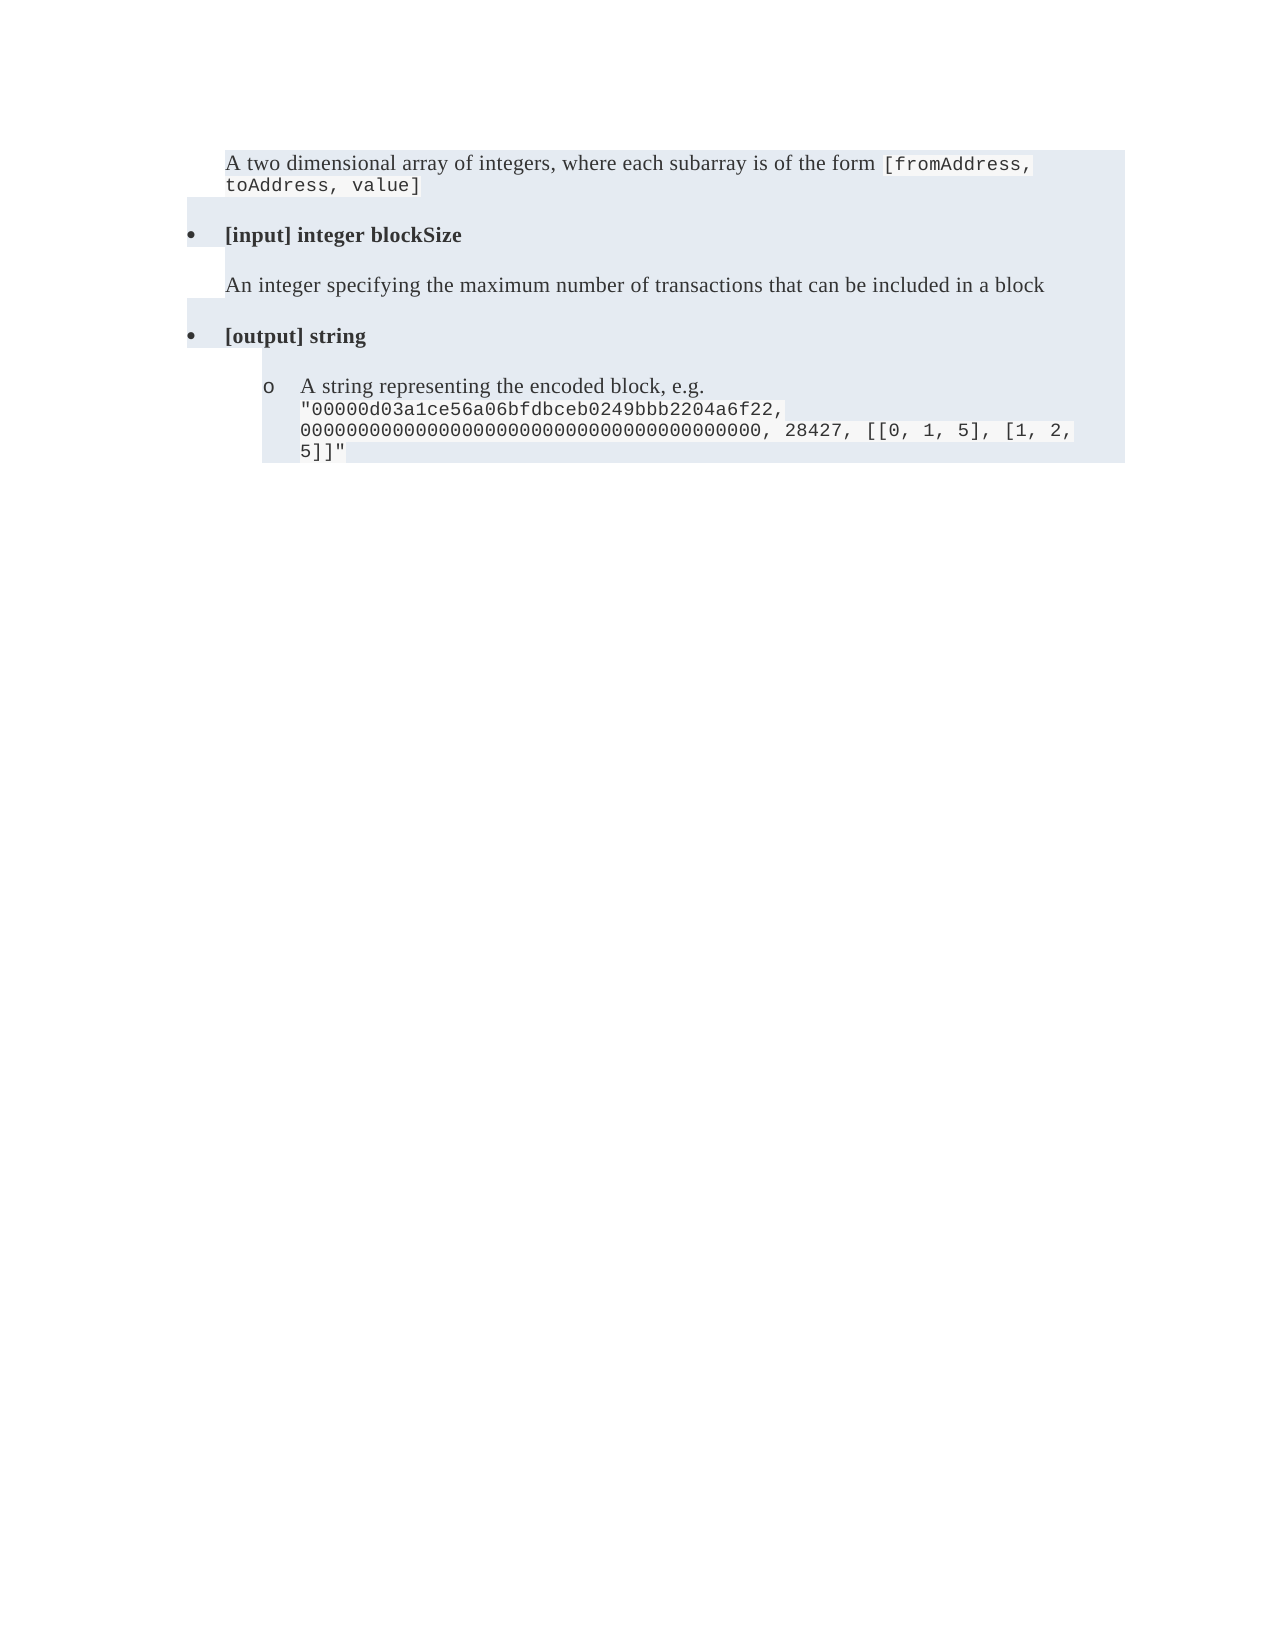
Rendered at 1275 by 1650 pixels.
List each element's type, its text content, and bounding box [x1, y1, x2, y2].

list [output] string [187, 323, 1125, 348]
list [input] integer blockSize [187, 222, 1125, 247]
text A two dimensional array of integers, where each subarray is of the form [fromAddress, toAddress, value] [225, 150, 1125, 197]
list A string representing the encoded block, e.g. "00000d03a1ce56a06bfdbceb0249bbb2204a6f22, 0000000000000000000000000000000000000000, 28427, [[0, 1, 5], [1, 2, 5]]" [262, 373, 1125, 463]
text An integer specifying the maximum number of transactions that can be included in a block [225, 272, 1125, 298]
